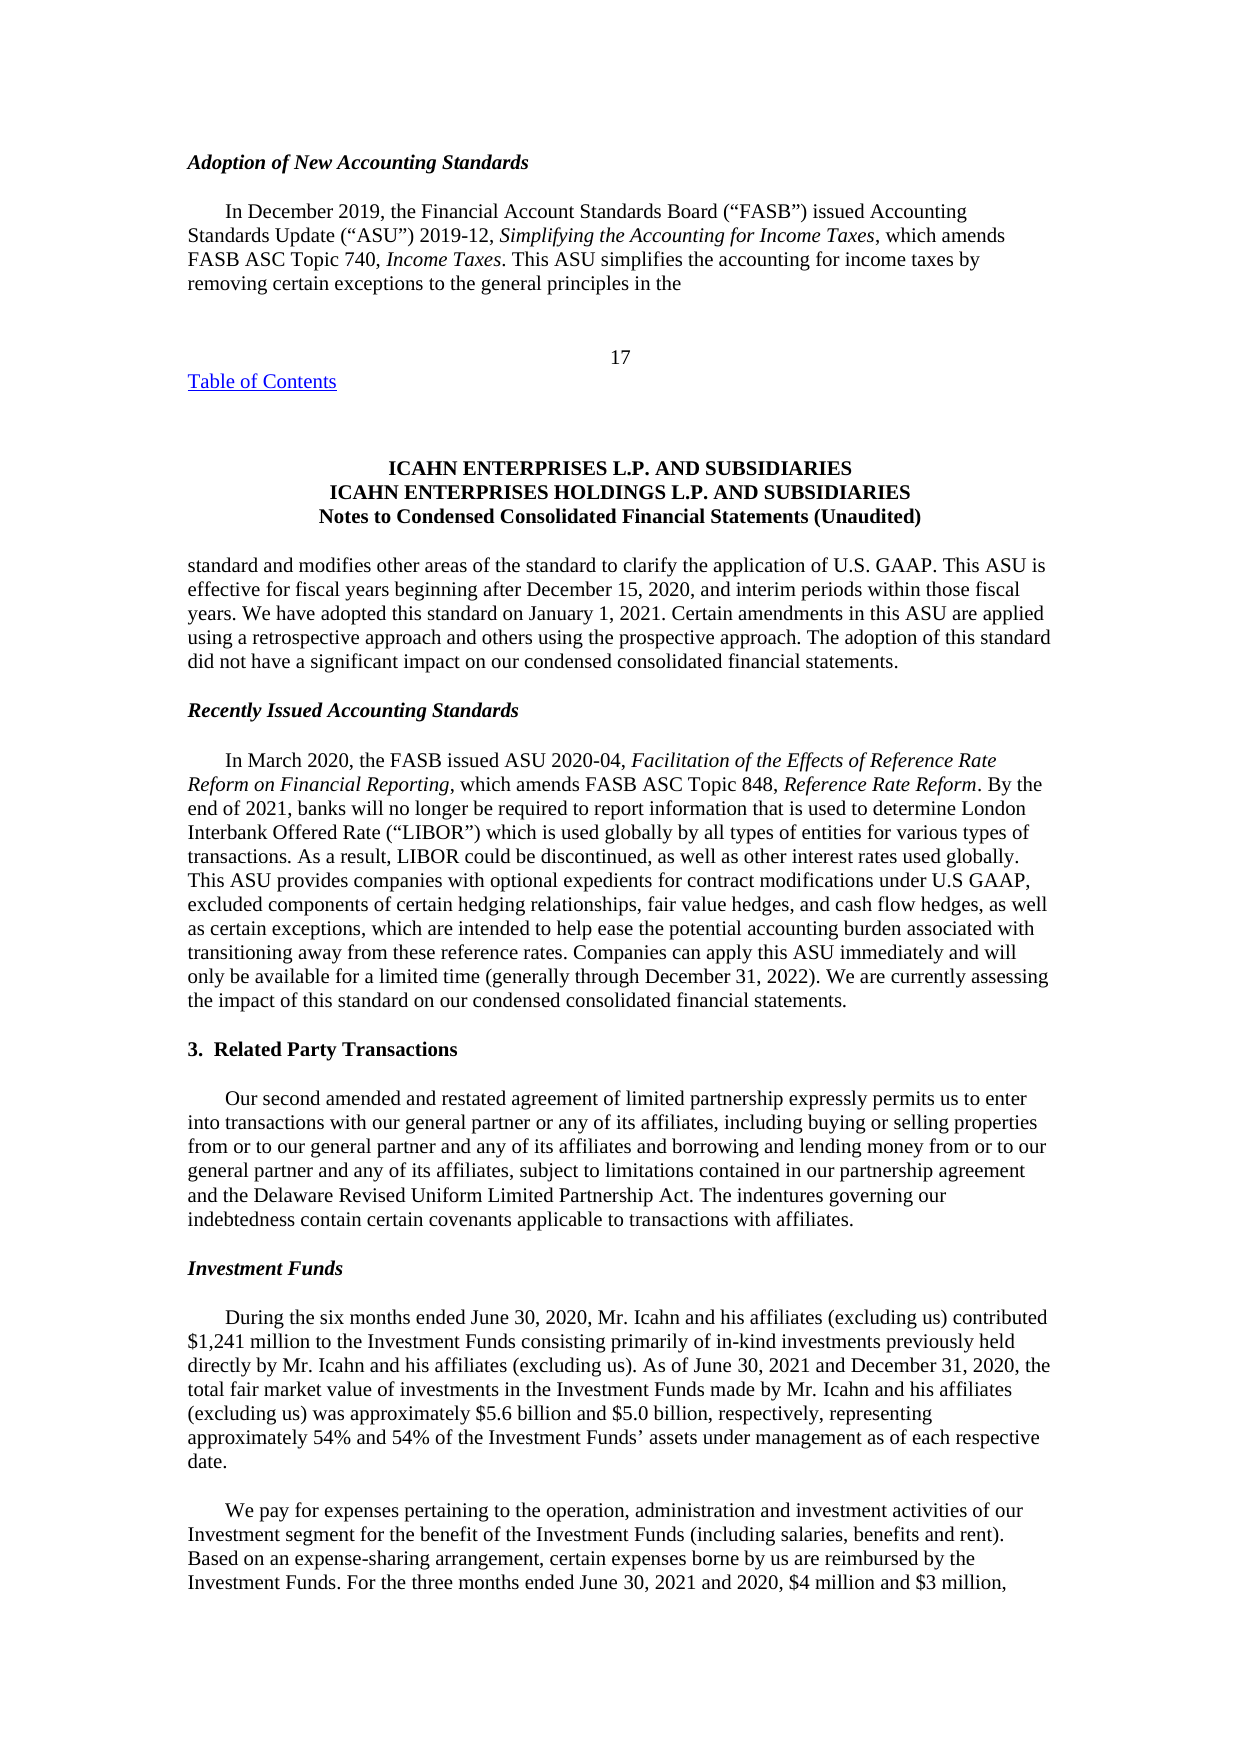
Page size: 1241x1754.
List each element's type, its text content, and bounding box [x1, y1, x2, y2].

text ICAHN ENTERPRISES L.P. AND SUBSIDIARIES [187, 456, 1053, 480]
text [187, 1498, 1053, 1594]
text In March 2020, the FASB issued ASU 2020-04, Facilitation of the Effects of Reference Rate Reform on Financial Reporting, which amends FASB ASC Topic 848, Reference Rate Reform. By the end of 2021, banks will no longer be required to report information that is used to determine London Interbank Offered Rate (“LIBOR”) which is used globally by all types of entities for various types of transactions. As a result, LIBOR could be discontinued, as well as other interest rates used globally. This ASU provides companies with optional expedients for contract modifications under U.S GAAP, excluded components of certain hedging relationships, fair value hedges, and cash flow hedges, as well as certain exceptions, which are intended to help ease the potential accounting burden associated with transitioning away from these reference rates. Companies can apply this ASU immediately and will only be available for a limited time (generally through December 31, 2022). We are currently assessing the impact of this standard on our condensed consolidated financial statements. [187, 747, 1053, 1012]
text 3. Related Party Transactions [187, 1037, 1053, 1061]
text standard and modifies other areas of the standard to clarify the application of U.S. GAAP. This ASU is effective for fiscal years beginning after December 15, 2020, and interim periods within those fiscal years. We have adopted this standard on January 1, 2021. Certain amendments in this ASU are applied using a retrospective approach and others using the prospective approach. The adoption of this standard did not have a significant impact on our condensed consolidated financial statements. [187, 553, 1053, 673]
text Investment Funds [187, 1256, 1053, 1280]
text Adoption of New Accounting Standards [187, 150, 1053, 174]
text Notes to Condensed Consolidated Financial Statements (Unaudited) [187, 504, 1053, 528]
text In December 2019, the Financial Account Standards Board (“FASB”) issued Accounting Standards Update (“ASU”) 2019-12, Simplifying the Accounting for Income Taxes, which amends FASB ASC Topic 740, Income Taxes. This ASU simplifies the accounting for income taxes by removing certain exceptions to the general principles in the [187, 199, 1053, 295]
text During the six months ended June 30, 2020, Mr. Icahn and his affiliates (excluding us) contributed $1,241 million to the Investment Funds consisting primarily of in-kind investments previously held directly by Mr. Icahn and his affiliates (excluding us). As of June 30, 2021 and December 31, 2020, the total fair market value of investments in the Investment Funds made by Mr. Icahn and his affiliates (excluding us) was approximately $5.6 billion and $5.0 billion, respectively, representing approximately 54% and 54% of the Investment Funds’ assets under management as of each respective date. [187, 1305, 1053, 1473]
text Recently Issued Accounting Standards [187, 698, 1053, 722]
text ICAHN ENTERPRISES HOLDINGS L.P. AND SUBSIDIARIES [187, 480, 1053, 504]
text Our second amended and restated agreement of limited partnership expressly permits us to enter into transactions with our general partner or any of its affiliates, including buying or selling properties from or to our general partner and any of its affiliates and borrowing and lending money from or to our general partner and any of its affiliates, subject to limitations contained in our partnership agreement and the Delaware Revised Uniform Limited Partnership Act. The indentures governing our indebtedness contain certain covenants applicable to transactions with affiliates. [187, 1086, 1053, 1231]
text Table of Contents [187, 369, 1053, 393]
text 17 [187, 345, 1053, 369]
